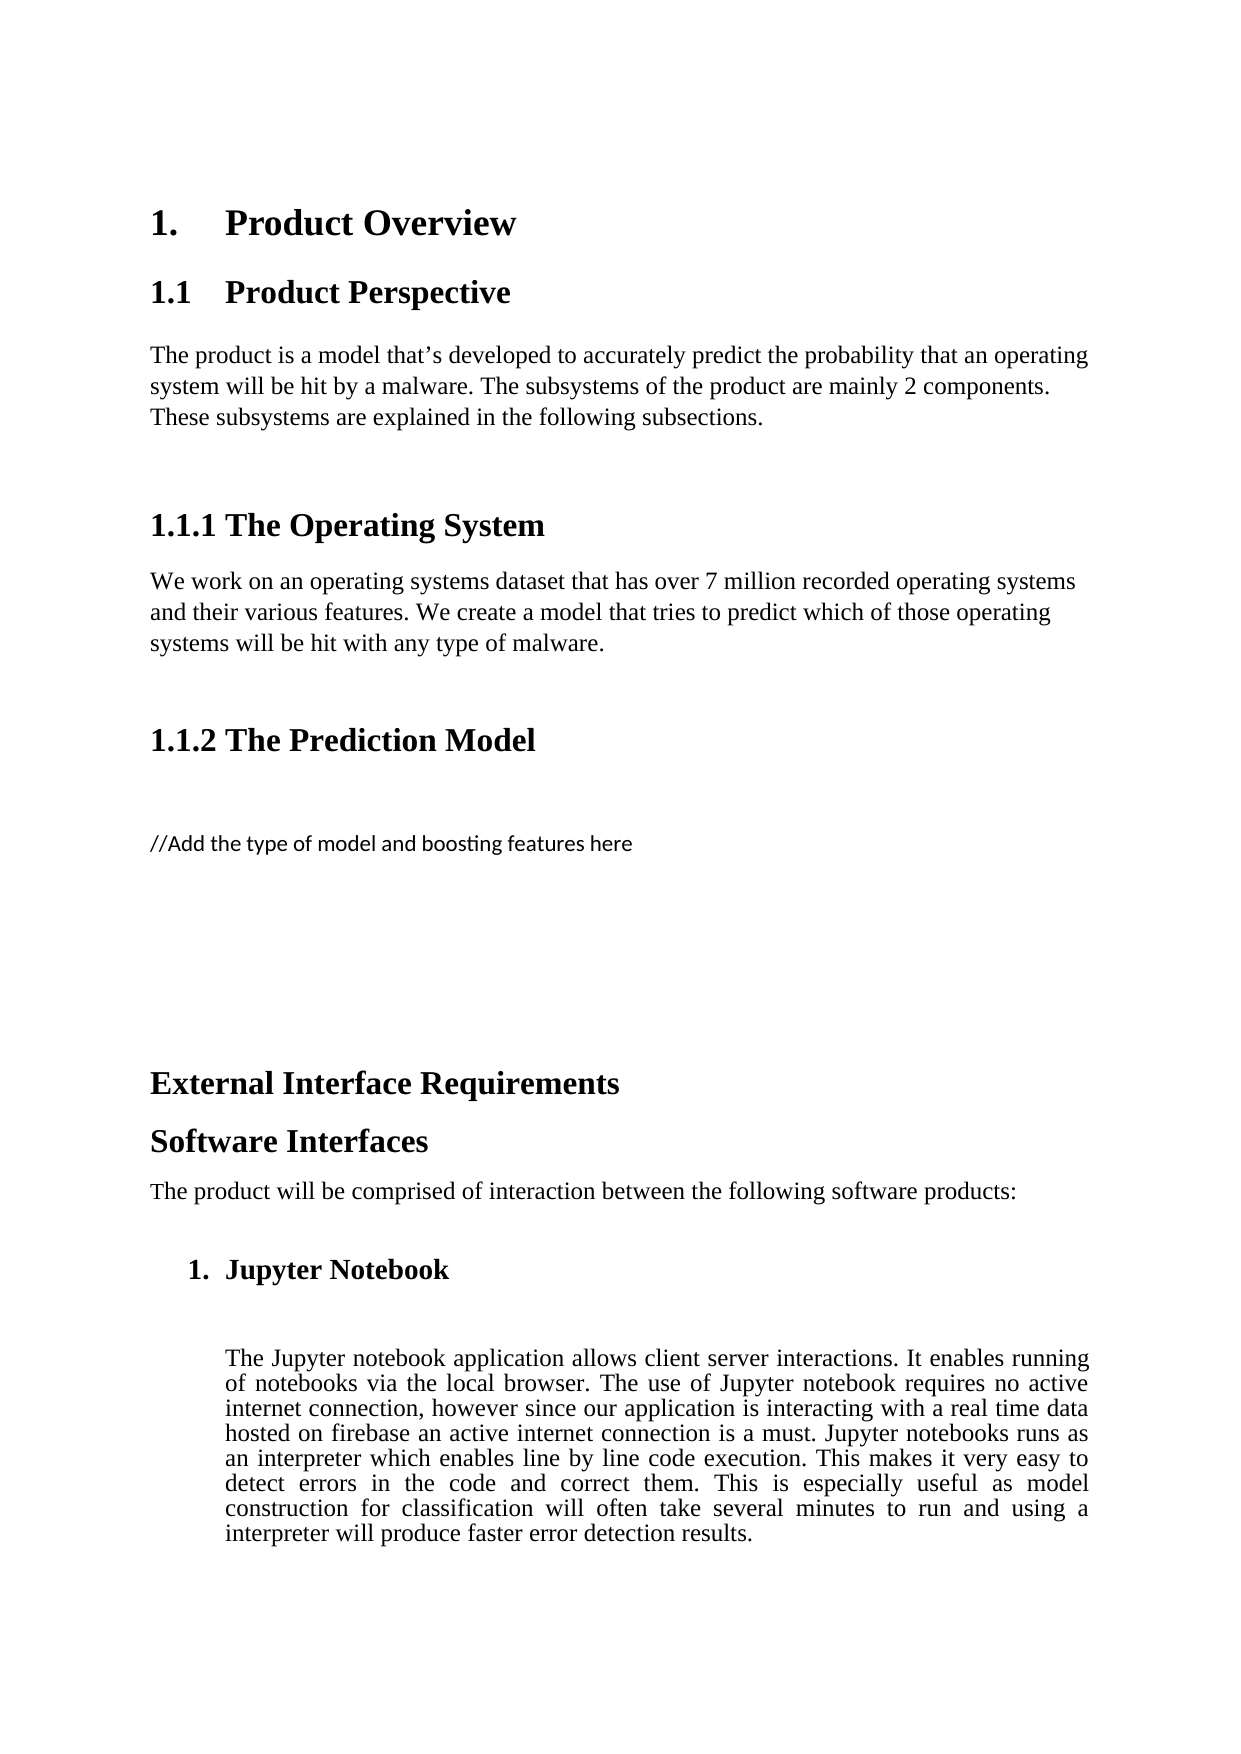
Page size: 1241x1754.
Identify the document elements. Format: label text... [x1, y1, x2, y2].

text We work on an operating systems dataset that has over 7 million recorded operating systems and their various features. We create a model that tries to predict which of those operating systems will be hit with any type of malware. [150, 566, 1090, 657]
text The product will be comprised of interaction between the following software products: [150, 1179, 1090, 1204]
text Software Interfaces [150, 1121, 1090, 1159]
text External Interface Requirements [150, 1063, 1090, 1101]
text The Jupyter notebook application allows client server interactions. It enables running of notebooks via the local browser. The use of Jupyter notebook requires no active internet connection, however since our application is interacting with a real time data hosted on firebase an active internet connection is a must. Jupyter notebooks runs as an interpreter which enables line by line code execution. This makes it very easy to detect errors in the code and correct them. This is especially useful as model construction for classification will often take several minutes to run and using a interpreter will produce faster error detection results. [225, 1346, 1090, 1546]
text //Add the type of model and boosting features here [150, 829, 1090, 857]
subtitle The Prediction Model [150, 732, 1090, 757]
list Jupyter Notebook [187, 1252, 1090, 1285]
text The product is a model that’s developed to accurately predict the probability that an operating system will be hit by a malware. The subsystems of the product are mainly 2 components. These subsystems are explained in the following subsections. [150, 340, 1090, 431]
subtitle Product Overview [150, 200, 1090, 243]
subtitle The Operating System [150, 516, 1090, 541]
subtitle Product Perspective [150, 272, 1090, 311]
